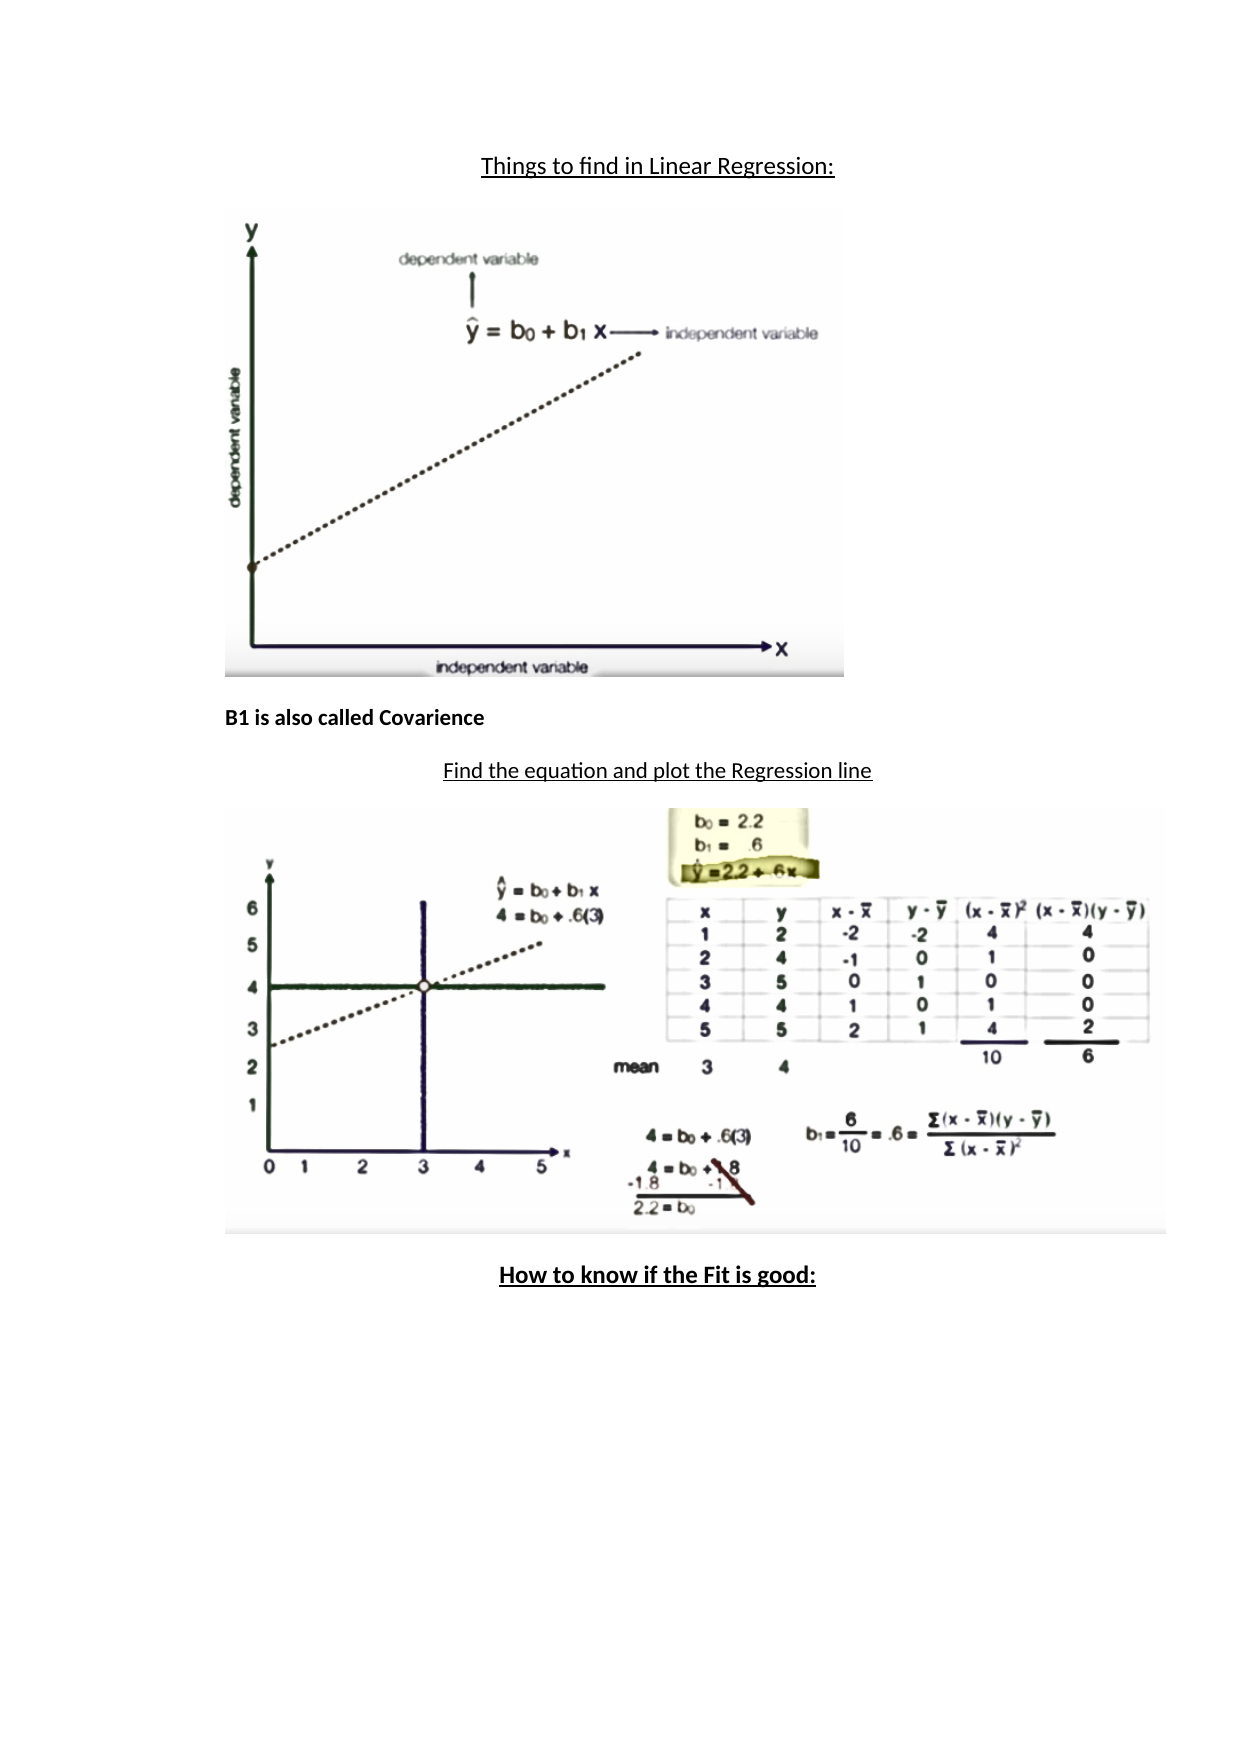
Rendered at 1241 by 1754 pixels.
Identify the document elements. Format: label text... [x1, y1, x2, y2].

picture [225, 205, 844, 677]
text Things to find in Linear Regression: [225, 150, 1090, 181]
text Find the equation and plot the Regression line [225, 756, 1090, 784]
text How to know if the Fit is good: [225, 1259, 1090, 1289]
picture [225, 808, 1166, 1234]
text B1 is also called Covarience [225, 703, 1090, 731]
